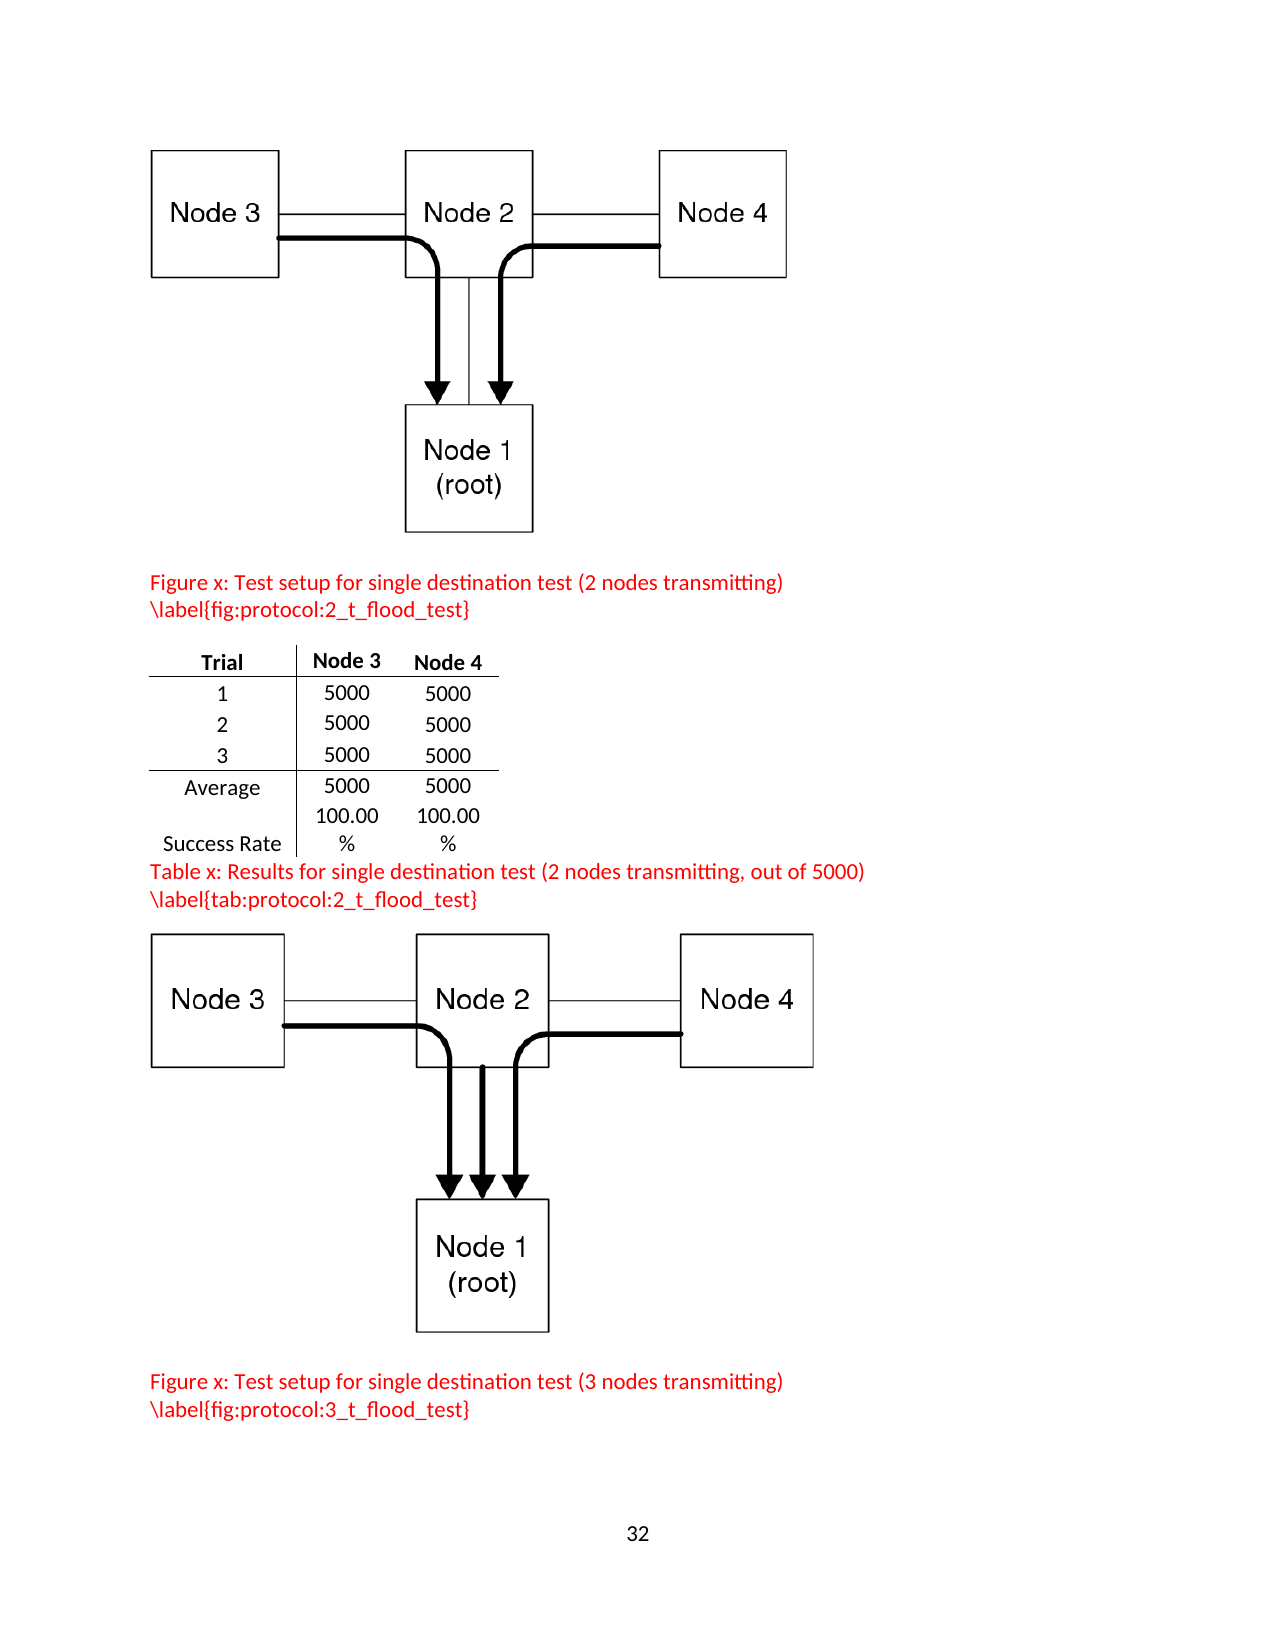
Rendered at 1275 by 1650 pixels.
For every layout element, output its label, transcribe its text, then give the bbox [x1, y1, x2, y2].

picture [150, 150, 787, 533]
table_cell 5000 [397, 771, 498, 801]
table_cell 5000 [297, 707, 397, 738]
table_cell Success Rate [149, 801, 296, 857]
table_cell 5000 [397, 738, 498, 769]
table_cell 1 [149, 677, 296, 707]
table_cell 3 [149, 738, 296, 769]
table_cell 5000 [397, 677, 498, 707]
table_cell 2 [149, 707, 296, 738]
table_cell 100.00% [297, 801, 397, 857]
table_cell 5000 [297, 738, 397, 769]
text Figure x: Test setup for single destination test (3 nodes transmitting) \label{fig:protocol:3_t_flood_test} [150, 1367, 1125, 1423]
table_header Trial [149, 645, 296, 676]
table_cell 100.00% [397, 801, 498, 857]
table_header Node 3 [297, 645, 397, 676]
text Figure x: Test setup for single destination test (2 nodes transmitting) \label{fig:protocol:2_t_flood_test} [150, 568, 1125, 624]
table_header Node 4 [397, 645, 498, 676]
table_cell 5000 [297, 771, 397, 801]
table_cell 5000 [397, 707, 498, 738]
text Table x: Results for single destination test (2 nodes transmitting, out of 5000) \label{tab:protocol:2_t_flood_test} [150, 857, 1125, 913]
table_cell Average [149, 771, 296, 801]
table_cell 5000 [297, 677, 397, 707]
picture [150, 933, 814, 1333]
